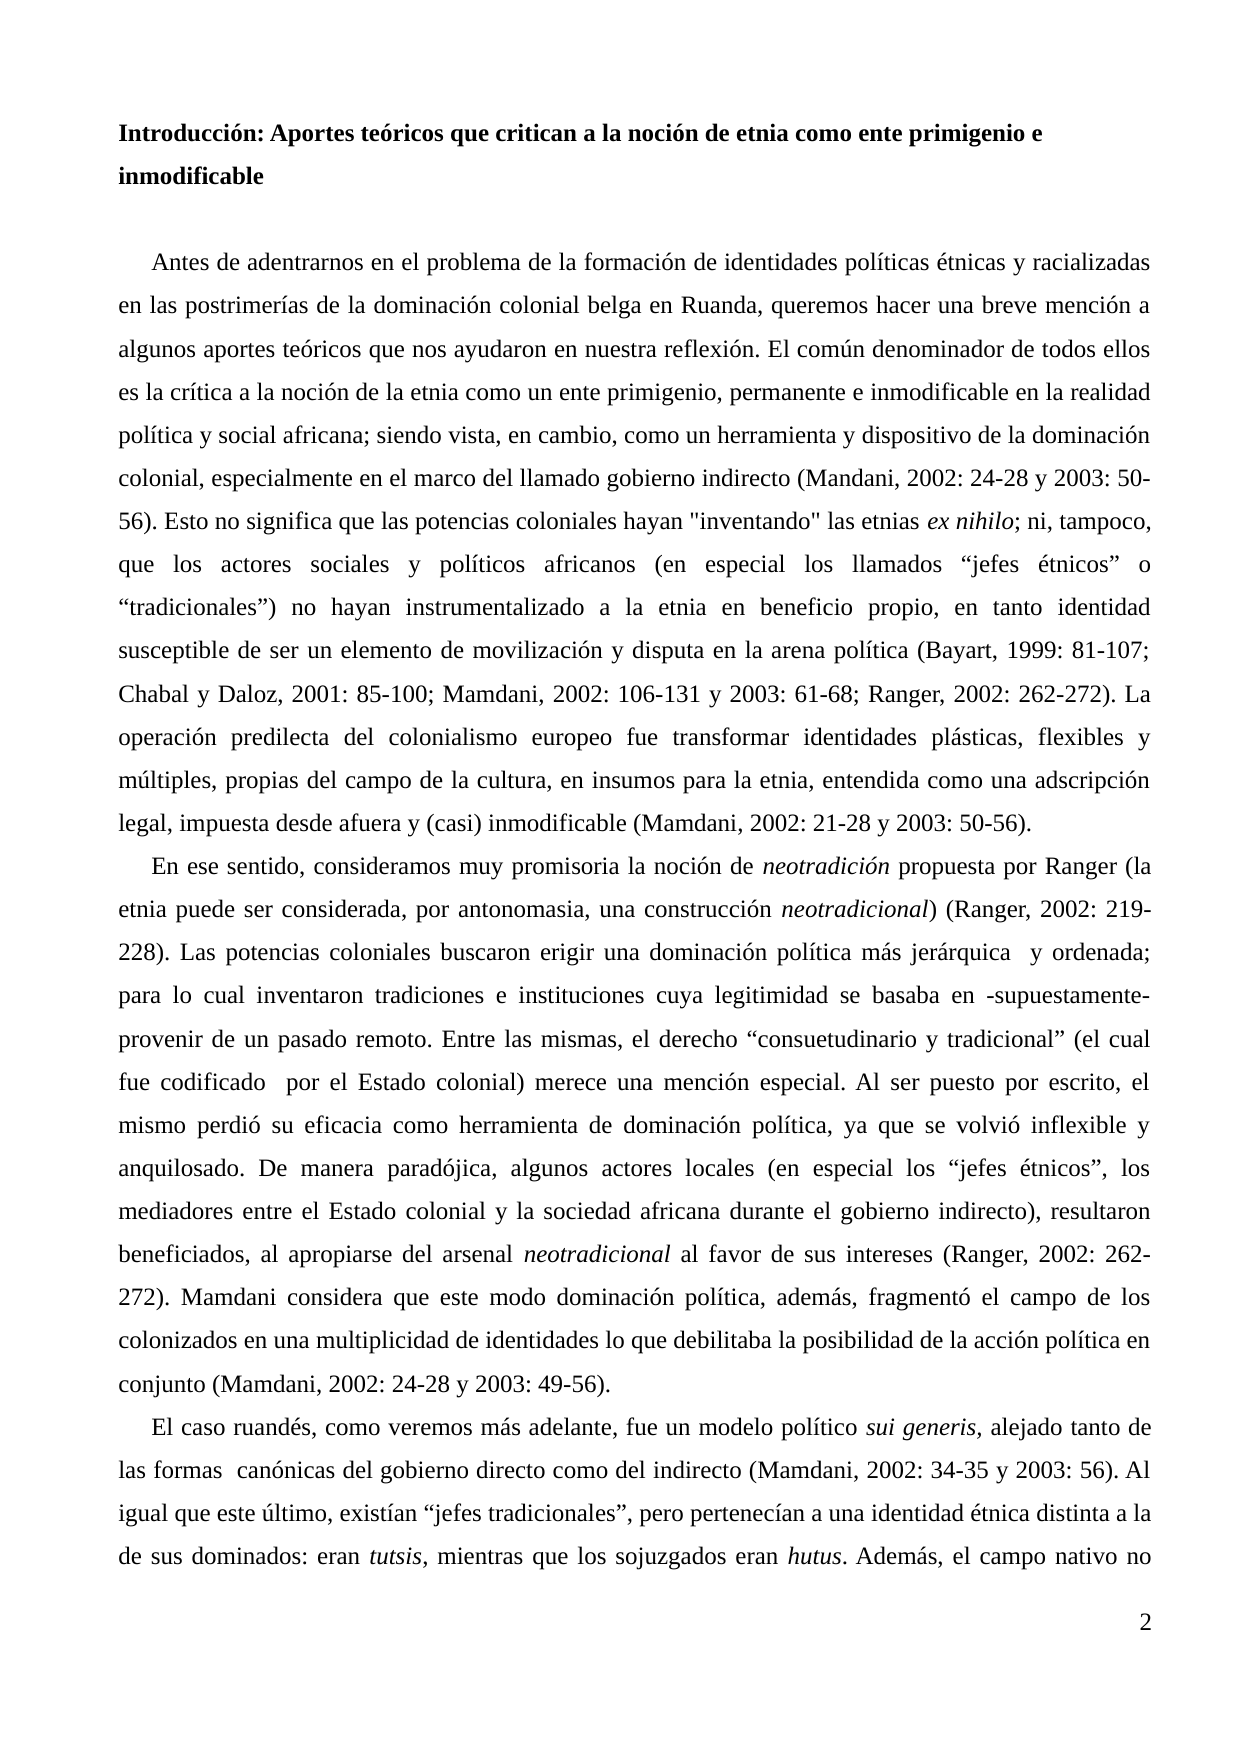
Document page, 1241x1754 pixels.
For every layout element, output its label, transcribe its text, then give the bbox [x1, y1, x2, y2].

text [118, 1412, 1152, 1570]
text En ese sentido, consideramos muy promisoria la noción de neotradición propuesta por Ranger (la etnia puede ser considerada, por antonomasia, una construcción neotradicional) (Ranger, 2002: 219-228). Las potencias coloniales buscaron erigir una dominación política más jerárquica y ordenada; para lo cual inventaron tradiciones e instituciones cuya legitimidad se basaba en -supuestamente- provenir de un pasado remoto. Entre las mismas, el derecho “consuetudinario y tradicional” (el cual fue codificado por el Estado colonial) merece una mención especial. Al ser puesto por escrito, el mismo perdió su eficacia como herramienta de dominación política, ya que se volvió inflexible y anquilosado. De manera paradójica, algunos actores locales (en especial los “jefes étnicos”, los mediadores entre el Estado colonial y la sociedad africana durante el gobierno indirecto), resultaron beneficiados, al apropiarse del arsenal neotradicional al favor de sus intereses (Ranger, 2002: 262-272). Mamdani considera que este modo dominación política, además, fragmentó el campo de los colonizados en una multiplicidad de identidades lo que debilitaba la posibilidad de la acción política en conjunto (Mamdani, 2002: 24-28 y 2003: 49-56). [118, 851, 1152, 1397]
text Antes de adentrarnos en el problema de la formación de identidades políticas étnicas y racializadas en las postrimerías de la dominación colonial belga en Ruanda, queremos hacer una breve mención a algunos aportes teóricos que nos ayudaron en nuestra reflexión. El común denominador de todos ellos es la crítica a la noción de la etnia como un ente primigenio, permanente e inmodificable en la realidad política y social africana; siendo vista, en cambio, como un herramienta y dispositivo de la dominación colonial, especialmente en el marco del llamado gobierno indirecto (Mandani, 2002: 24-28 y 2003: 50-56). Esto no significa que las potencias coloniales hayan "inventando" las etnias ex nihilo; ni, tampoco, que los actores sociales y políticos africanos (en especial los llamados “jefes étnicos” o “tradicionales”) no hayan instrumentalizado a la etnia en beneficio propio, en tanto identidad susceptible de ser un elemento de movilización y disputa en la arena política (Bayart, 1999: 81-107; Chabal y Daloz, 2001: 85-100; Mamdani, 2002: 106-131 y 2003: 61-68; Ranger, 2002: 262-272). La operación predilecta del colonialismo europeo fue transformar identidades plásticas, flexibles y múltiples, propias del campo de la cultura, en insumos para la etnia, entendida como una adscripción legal, impuesta desde afuera y (casi) inmodificable (Mamdani, 2002: 21-28 y 2003: 50-56). [118, 247, 1152, 837]
text Introducción: Aportes teóricos que critican a la noción de etnia como ente primigenio e inmodificable [118, 118, 1152, 190]
